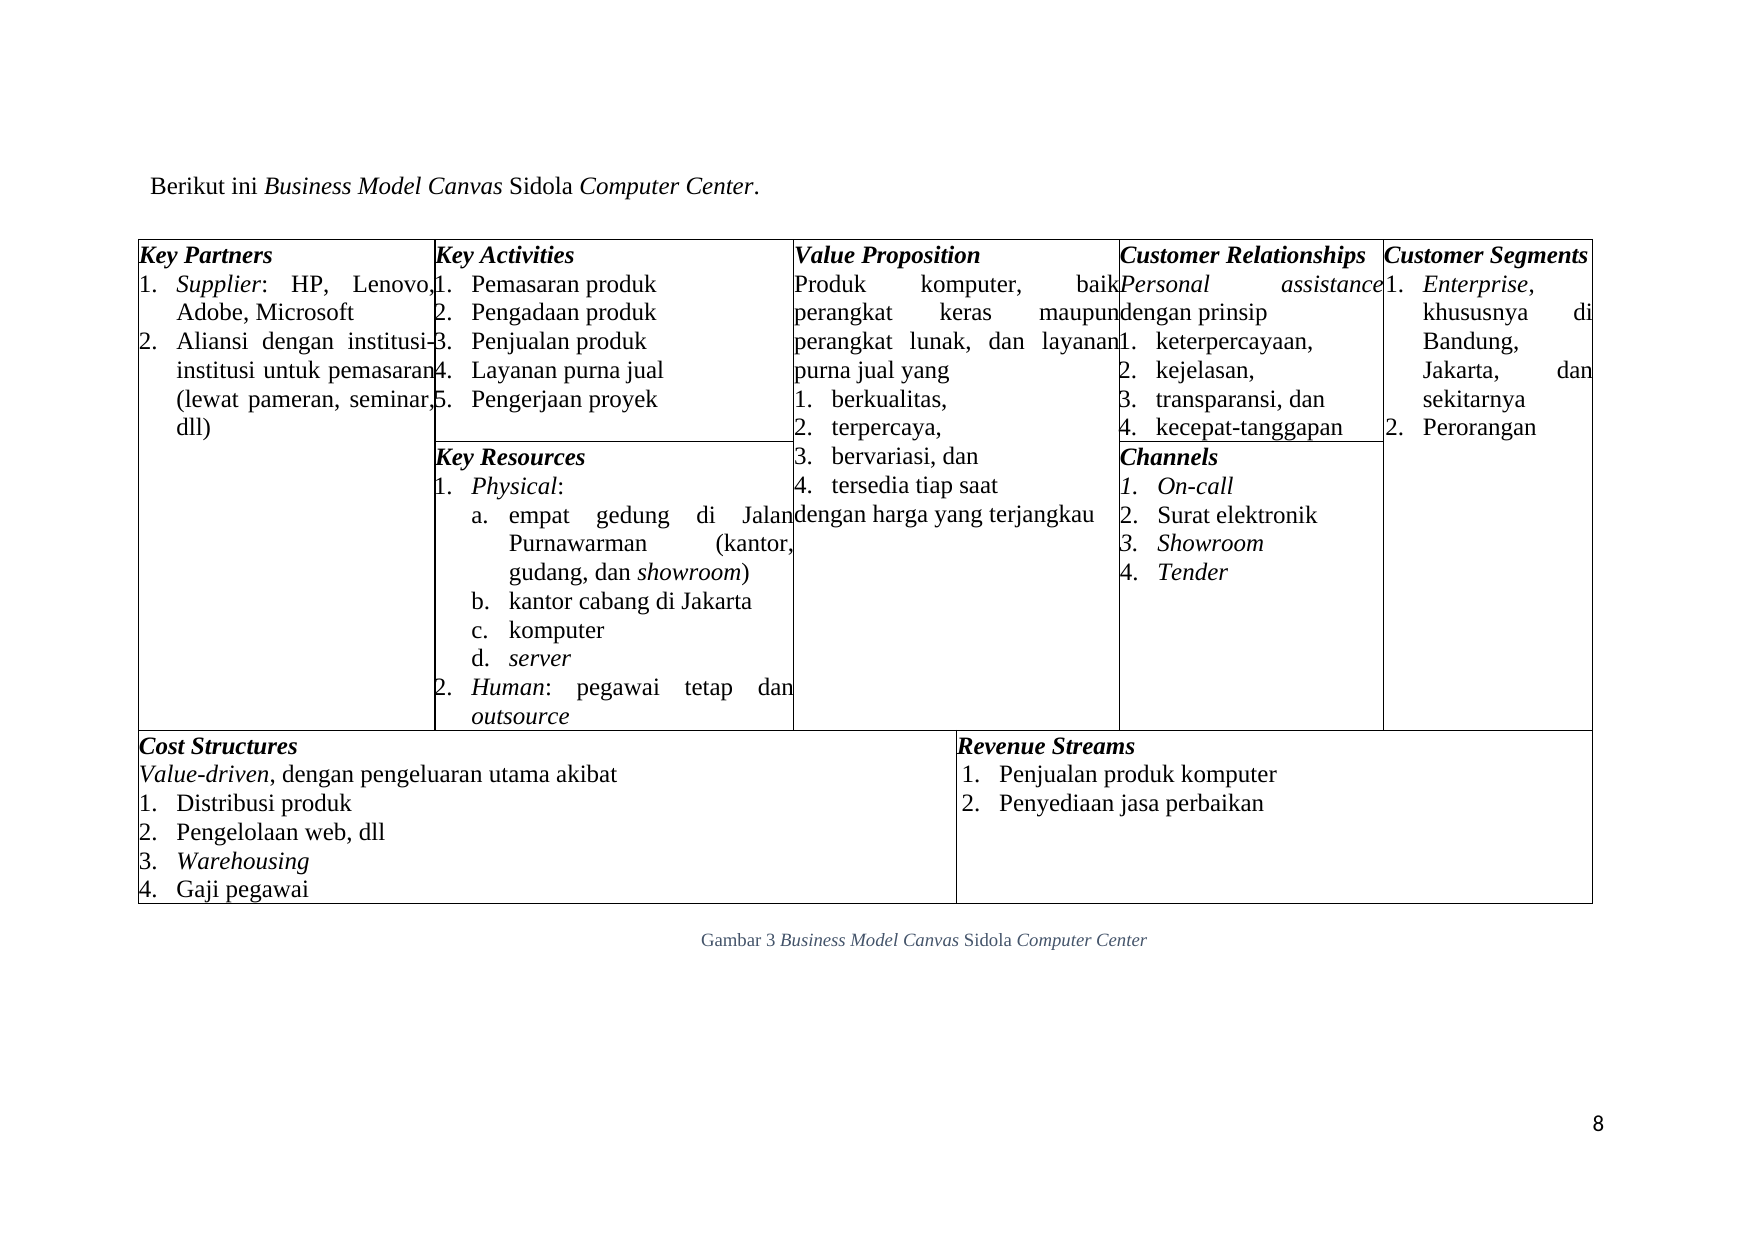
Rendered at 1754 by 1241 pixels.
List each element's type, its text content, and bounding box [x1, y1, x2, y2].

table_cell Cost Structures Value-driven, dengan pengeluaran utama akibat Distribusi produk Pengelolaan web, dll Warehousing Gaji pegawai [139, 731, 956, 903]
table_header Value Proposition Produk komputer, baik perangkat keras maupun perangkat lunak, dan layanan purna jual yang berkualitas, terpercaya, bervariasi, dan tersedia tiap saat dengan harga yang terjangkau [794, 240, 1119, 730]
table_header Key Partners Supplier: HP, Lenovo, Adobe, Microsoft Aliansi dengan institusi-institusi untuk pemasaran (lewat pameran, seminar, dll) [139, 240, 434, 730]
table_cell Key Resources Physical: empat gedung di Jalan Purnawarman (kantor, gudang, dan showroom) kantor cabang di Jakarta komputer server Human: pegawai tetap dan outsource [436, 442, 793, 730]
text Gambar 3 Business Model Canvas Sidola Computer Center [244, 929, 1604, 951]
table_header Customer Segments Enterprise, khususnya di Bandung, Jakarta, dan sekitarnya Perorangan [1384, 240, 1592, 730]
table_header Customer Relationships Personal assistance dengan prinsip keterpercayaan, kejelasan, transparansi, dan kecepat-tanggapan [1120, 240, 1383, 441]
table_cell Channels On-call Surat elektronik Showroom Tender [1120, 442, 1383, 730]
table_cell Revenue Streams Penjualan produk komputer Penyediaan jasa perbaikan [957, 731, 1592, 903]
table_header Key Activities Pemasaran produk Pengadaan produk Penjualan produk Layanan purna jual Pengerjaan proyek [436, 240, 793, 441]
text Berikut ini Business Model Canvas Sidola Computer Center. [150, 171, 1604, 199]
